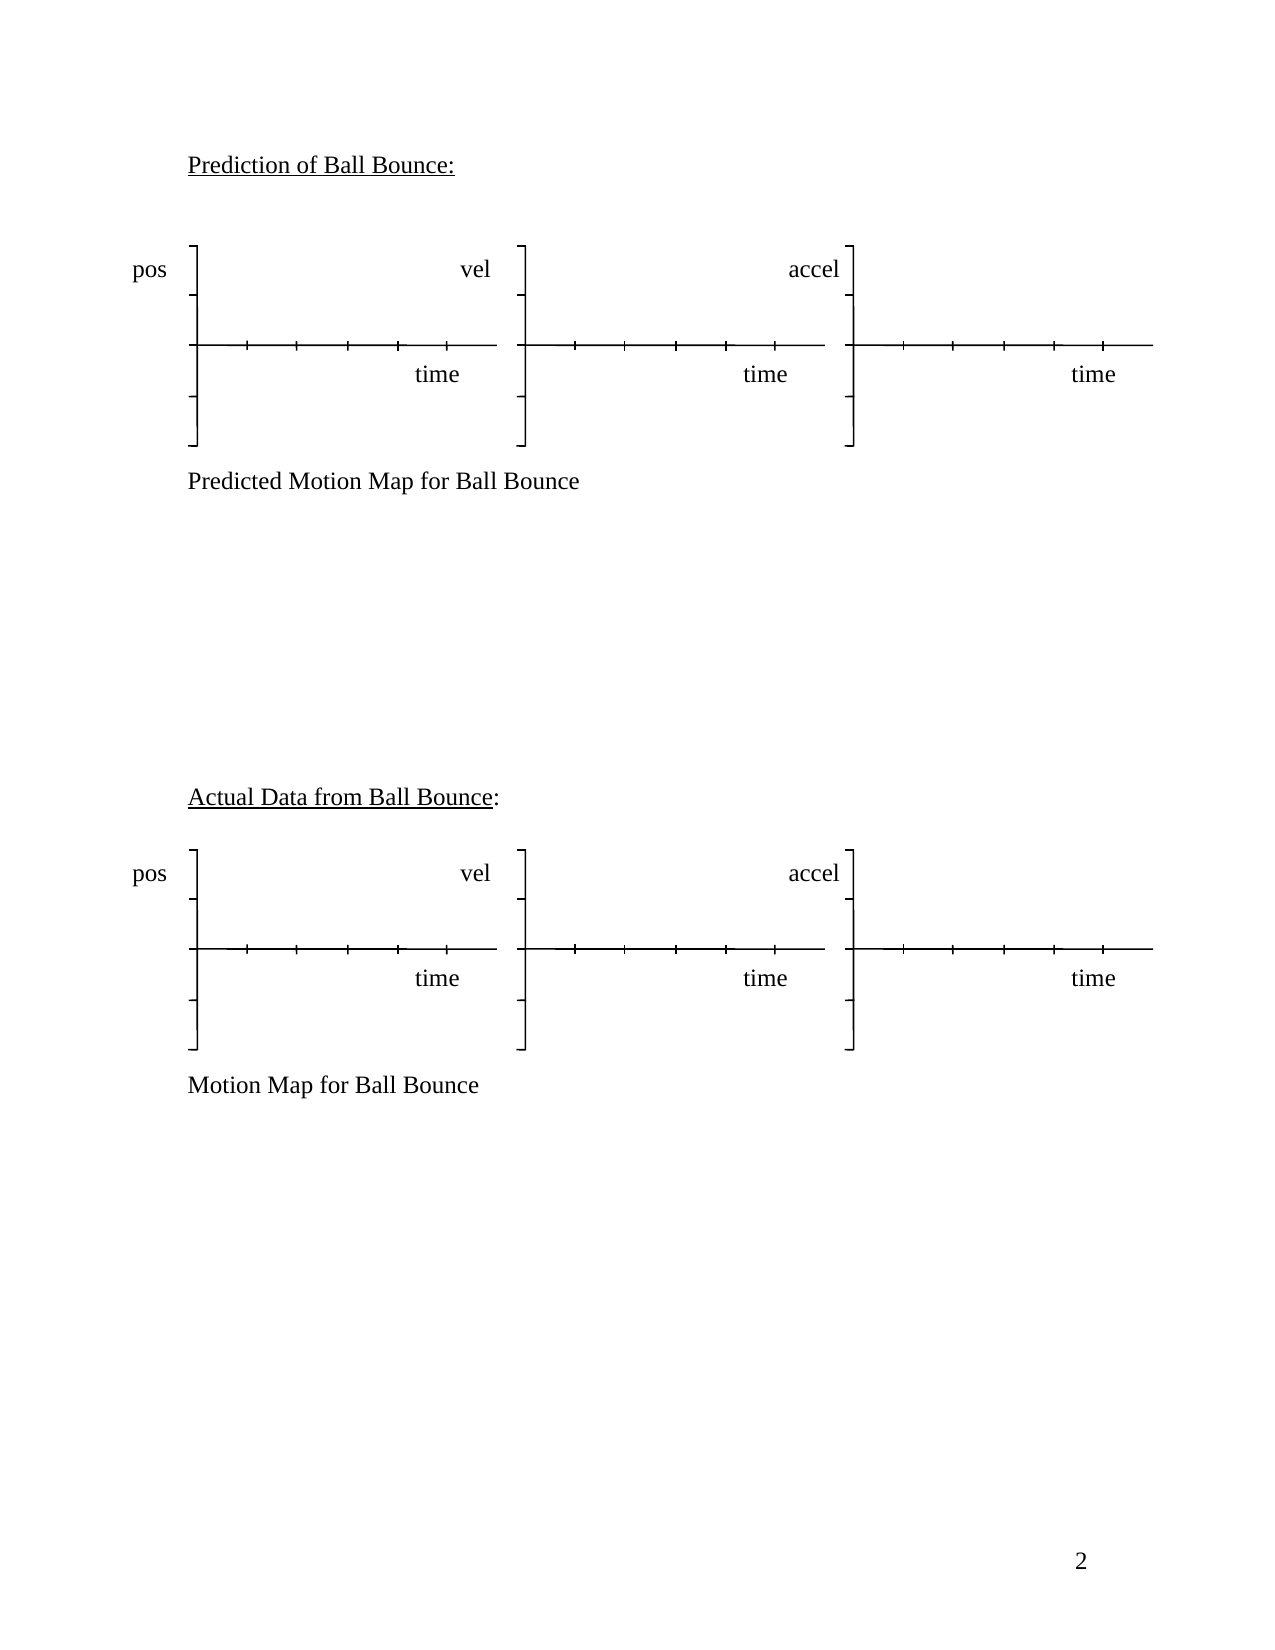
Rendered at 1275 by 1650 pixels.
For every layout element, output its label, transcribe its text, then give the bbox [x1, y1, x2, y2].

text Actual Data from Ball Bounce: [187, 782, 1087, 811]
text Motion Map for Ball Bounce [187, 1070, 1087, 1099]
text Prediction of Ball Bounce: [187, 150, 1087, 179]
text Predicted Motion Map for Ball Bounce [187, 466, 1087, 495]
